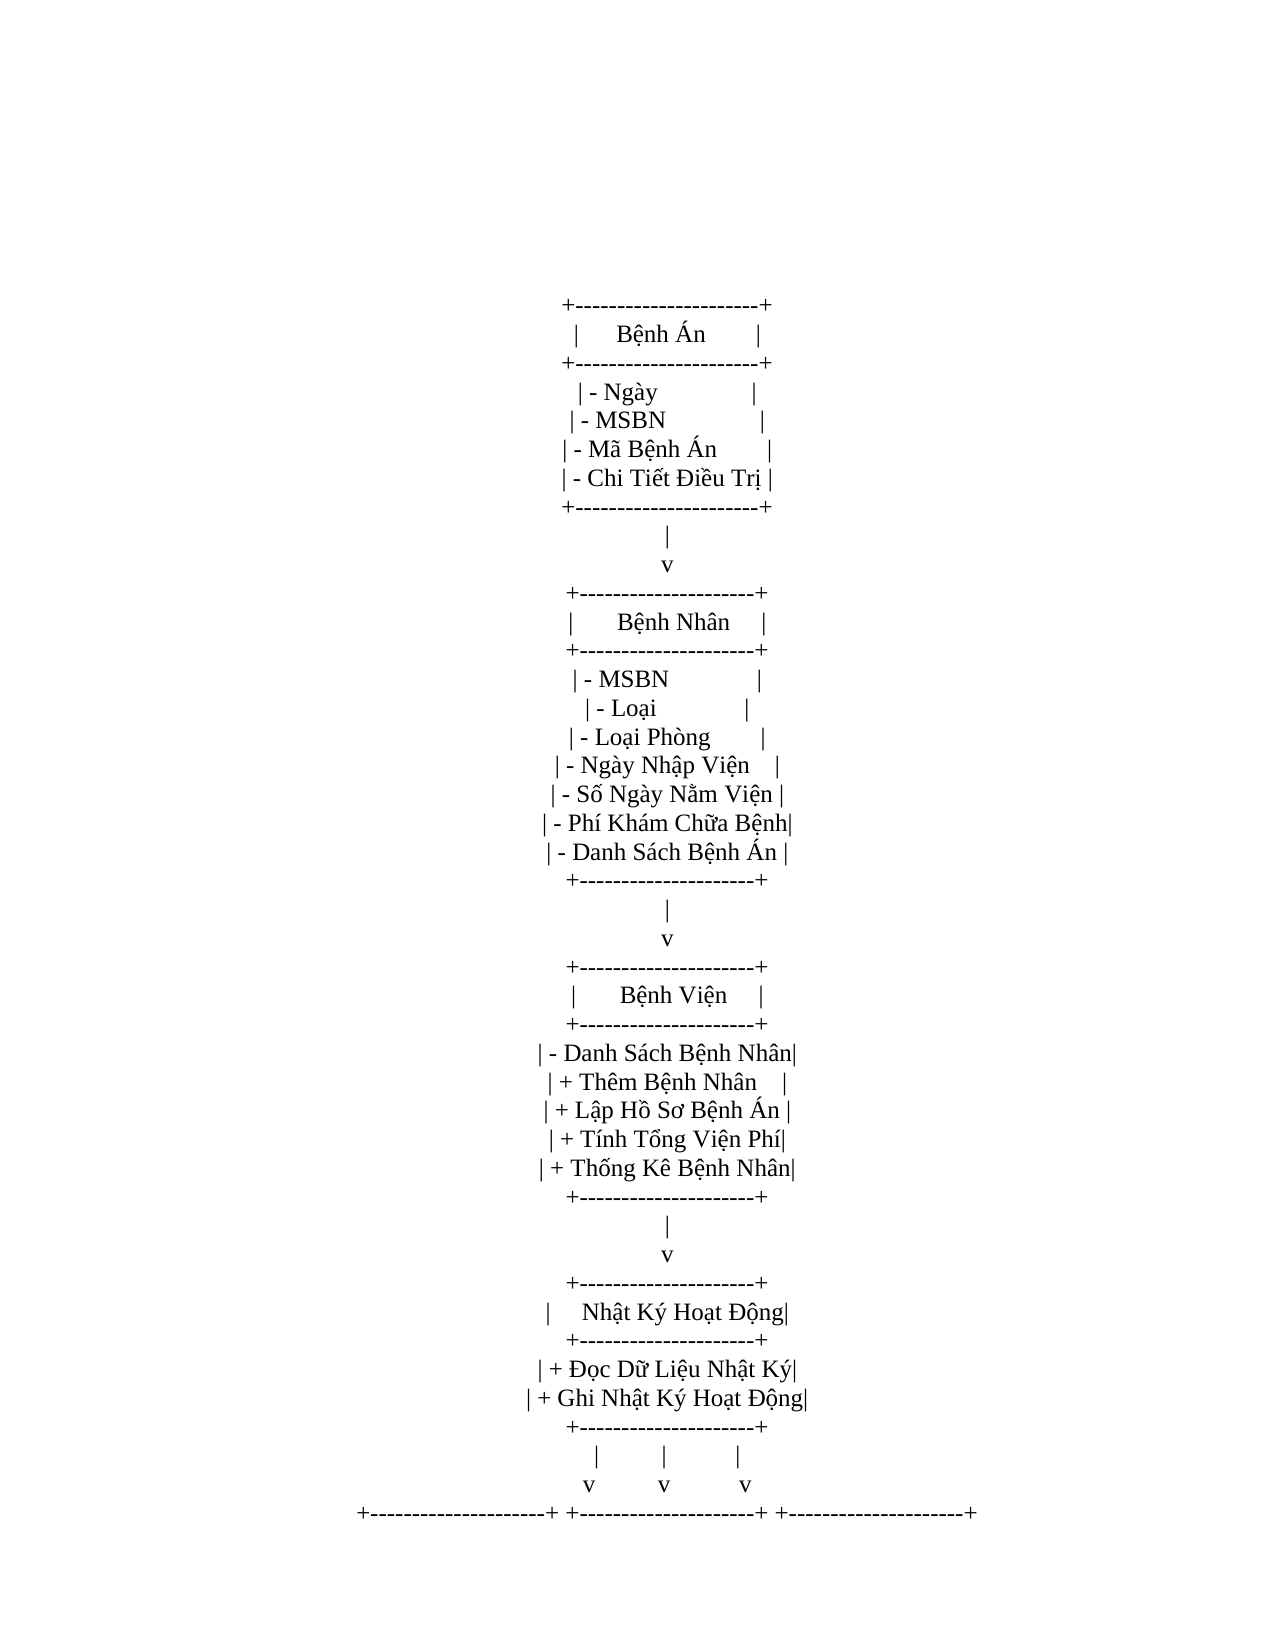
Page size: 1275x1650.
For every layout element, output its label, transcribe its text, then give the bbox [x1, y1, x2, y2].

text | - Chi Tiết Điều Trị | [177, 463, 1157, 492]
text +---------------------+ [177, 1182, 1157, 1211]
text | - Loại Phòng | [177, 722, 1157, 751]
text | - Ngày | [177, 377, 1157, 406]
text | - Mã Bệnh Án | [177, 434, 1157, 463]
text +---------------------+ [177, 1009, 1157, 1038]
text v v v [177, 1469, 1157, 1498]
text +----------------------+ [177, 492, 1157, 521]
text | | | [177, 1441, 1157, 1469]
text | - MSBN | [177, 406, 1157, 434]
text | Bệnh Án | [177, 319, 1157, 348]
text | [177, 1211, 1157, 1239]
text | - Số Ngày Nằm Viện | [177, 779, 1157, 808]
text +---------------------+ [177, 1268, 1157, 1297]
text +---------------------+ [177, 578, 1157, 607]
text +---------------------+ [177, 1412, 1157, 1441]
text | - Phí Khám Chữa Bệnh| [177, 808, 1157, 837]
text +---------------------+ [177, 952, 1157, 981]
text v [177, 923, 1157, 952]
text +----------------------+ [177, 291, 1157, 319]
text | - Danh Sách Bệnh Nhân| [177, 1038, 1157, 1067]
text | - Ngày Nhập Viện | [177, 751, 1157, 779]
text | + Tính Tổng Viện Phí| [177, 1124, 1157, 1153]
text | - MSBN | [177, 664, 1157, 693]
text +---------------------+ [177, 866, 1157, 894]
text | + Thống Kê Bệnh Nhân| [177, 1153, 1157, 1182]
text | + Lập Hồ Sơ Bệnh Án | [177, 1096, 1157, 1124]
text | - Loại | [177, 693, 1157, 722]
text | + Đọc Dữ Liệu Nhật Ký| [177, 1354, 1157, 1383]
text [177, 1498, 1157, 1527]
text | + Ghi Nhật Ký Hoạt Động| [177, 1383, 1157, 1412]
text | Bệnh Viện | [177, 981, 1157, 1009]
text | Bệnh Nhân | [177, 607, 1157, 636]
text | - Danh Sách Bệnh Án | [177, 837, 1157, 866]
text | [177, 521, 1157, 549]
text +---------------------+ [177, 636, 1157, 664]
text | [177, 894, 1157, 923]
text | Nhật Ký Hoạt Động| [177, 1297, 1157, 1326]
text | + Thêm Bệnh Nhân | [177, 1067, 1157, 1096]
text +----------------------+ [177, 348, 1157, 377]
text v [177, 549, 1157, 578]
text +---------------------+ [177, 1326, 1157, 1354]
text v [177, 1239, 1157, 1268]
